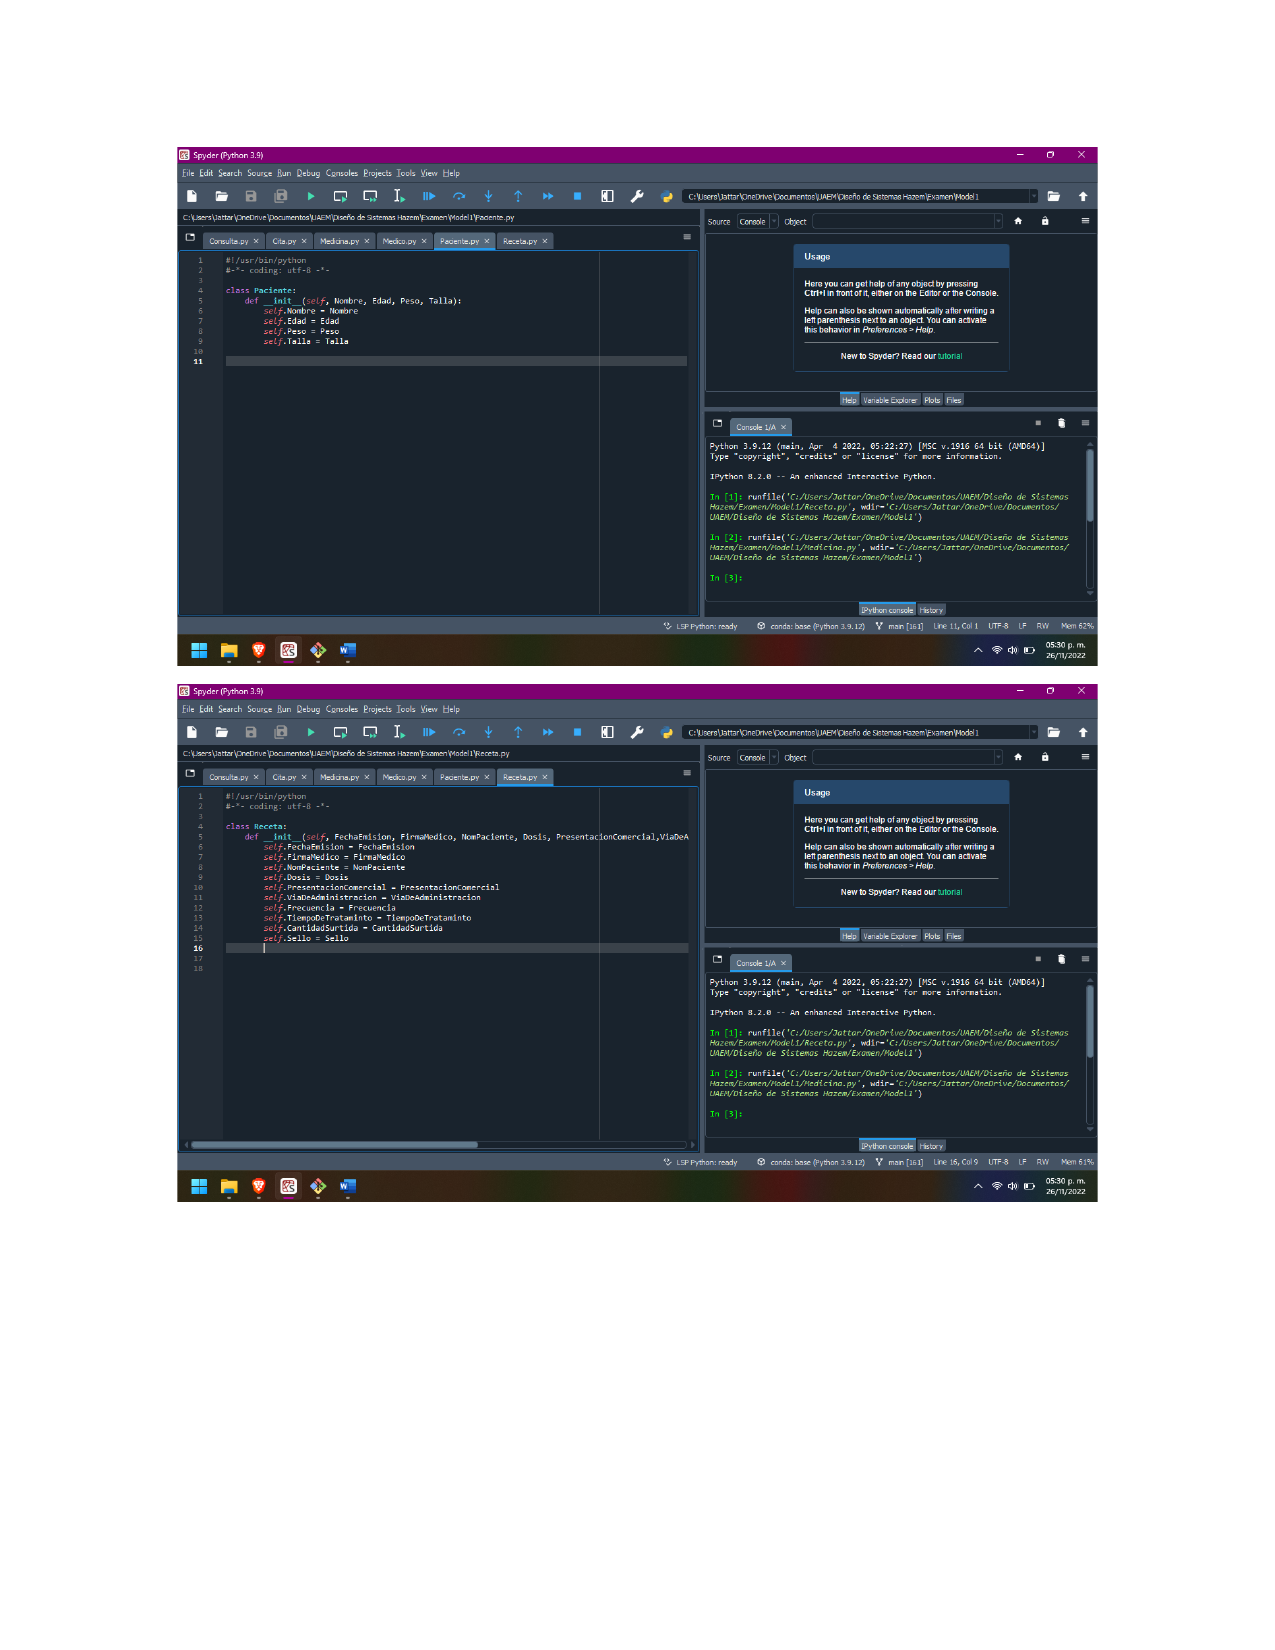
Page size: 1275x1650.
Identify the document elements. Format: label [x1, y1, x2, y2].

picture [177, 684, 1098, 1202]
picture [177, 147, 1098, 666]
